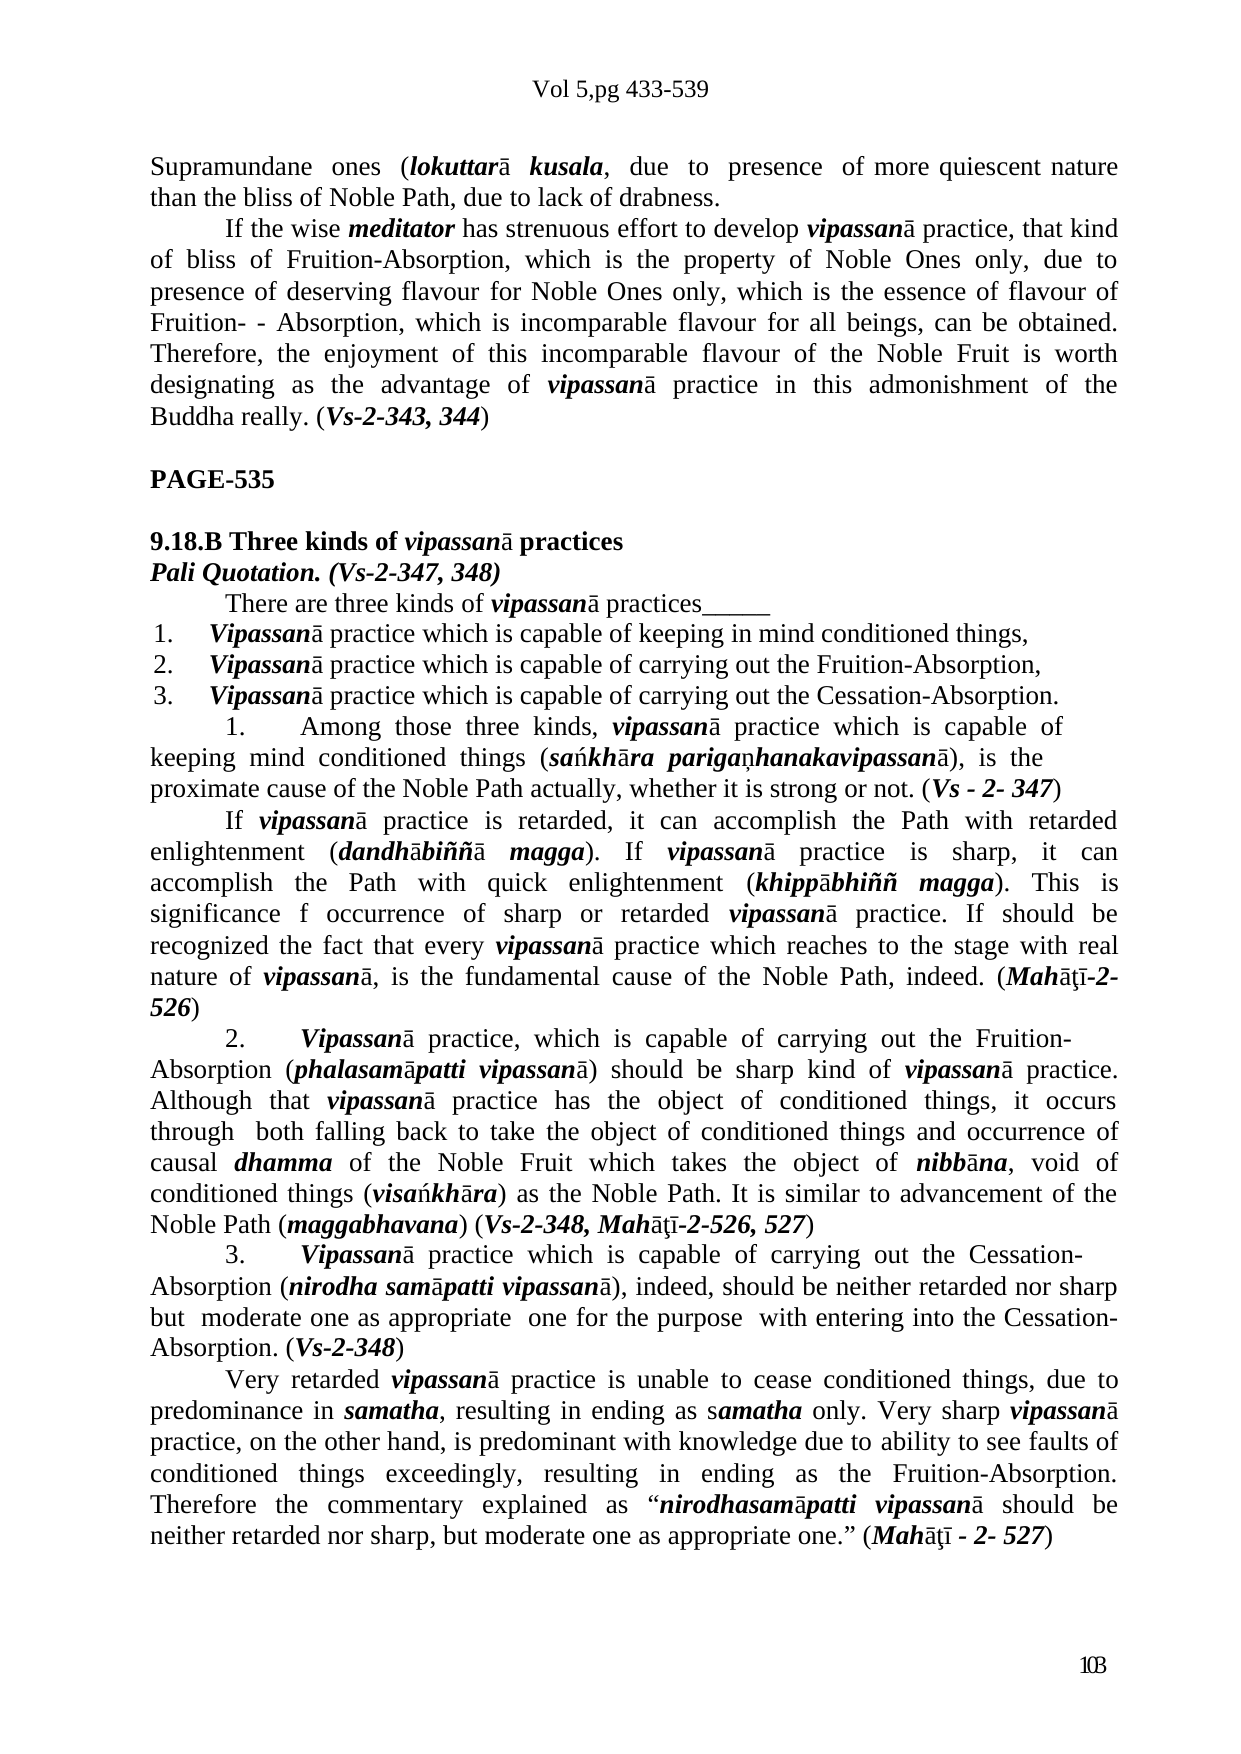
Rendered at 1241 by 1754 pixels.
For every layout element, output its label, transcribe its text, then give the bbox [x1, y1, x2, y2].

list Vipassanā practice which is capable of carrying out the Cessation-Absorption. [153, 681, 1139, 710]
text Absorption (nirodha samāpatti vipassanā), indeed, should be neither retarded nor sharp but moderate one as appropriate one for the purpose with entering into the Cessation-Absorption. (Vs-2-348) [150, 1270, 1118, 1363]
list Among those three kinds, vipassanā practice which is capable of [225, 712, 1139, 742]
text keeping mind conditioned things (sańkhāra parigaņhanakavipassanā), is the proximate cause of the Noble Path actually, whether it is strong or not. (Vs - 2- 347) [150, 742, 1118, 804]
text 9.18.B Three kinds of vipassanā practices [150, 527, 1139, 557]
text There are three kinds of vipassanā practices_____ [225, 588, 1139, 618]
list Vipassanā practice which is capable of keeping in mind conditioned things, [153, 619, 1139, 649]
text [150, 150, 1119, 213]
text PAGE-535 [150, 464, 1139, 494]
list Vipassanā practice which is capable of carrying out the Cessation- [225, 1240, 1139, 1270]
list Vipassanā practice, which is capable of carrying out the Fruition- [225, 1024, 1139, 1054]
list Vipassanā practice which is capable of carrying out the Fruition-Absorption, [153, 650, 1139, 679]
text If the wise meditator has strenuous effort to develop vipassanā practice, that kind of bliss of Fruition-Absorption, which is the property of Noble Ones only, due to presence of deserving flavour for Noble Ones only, which is the essence of flavour of Fruition- - Absorption, which is incomparable flavour for all beings, can be obtained. Therefore, the enjoyment of this incomparable flavour of the Noble Fruit is worth designating as the advantage of vipassanā practice in this admonishment of the Buddha really. (Vs-2-343, 344) [150, 213, 1119, 431]
text Very retarded vipassanā practice is unable to cease conditioned things, due to predominance in samatha, resulting in ending as samatha only. Very sharp vipassanā practice, on the other hand, is predominant with knowledge due to ability to see faults of conditioned things exceedingly, resulting in ending as the Fruition-Absorption. Therefore the commentary explained as “nirodhasamāpatti vipassanā should be neither retarded nor sharp, but moderate one as appropriate one.” (Mahāţī - 2- 527) [150, 1363, 1118, 1551]
text Pali Quotation. (Vs-2-347, 348) [150, 558, 1139, 588]
text If vipassanā practice is retarded, it can accomplish the Path with retarded enlightenment (dandhābiññā magga). If vipassanā practice is sharp, it can accomplish the Path with quick enlightenment (khippābhiññ magga). This is significance f occurrence of sharp or retarded vipassanā practice. If should be recognized the fact that every vipassanā practice which reaches to the stage with real nature of vipassanā, is the fundamental cause of the Noble Path, indeed. (Mahāţī-2- 526) [150, 804, 1119, 1023]
text Absorption (phalasamāpatti vipassanā) should be sharp kind of vipassanā practice. Although that vipassanā practice has the object of conditioned things, it occurs through both falling back to take the object of conditioned things and occurrence of causal dhamma of the Noble Fruit which takes the object of nibbāna, void of conditioned things (visańkhāra) as the Noble Path. It is similar to advancement of the Noble Path (maggabhavana) (Vs-2-348, Mahāţī-2-526, 527) [150, 1054, 1119, 1240]
